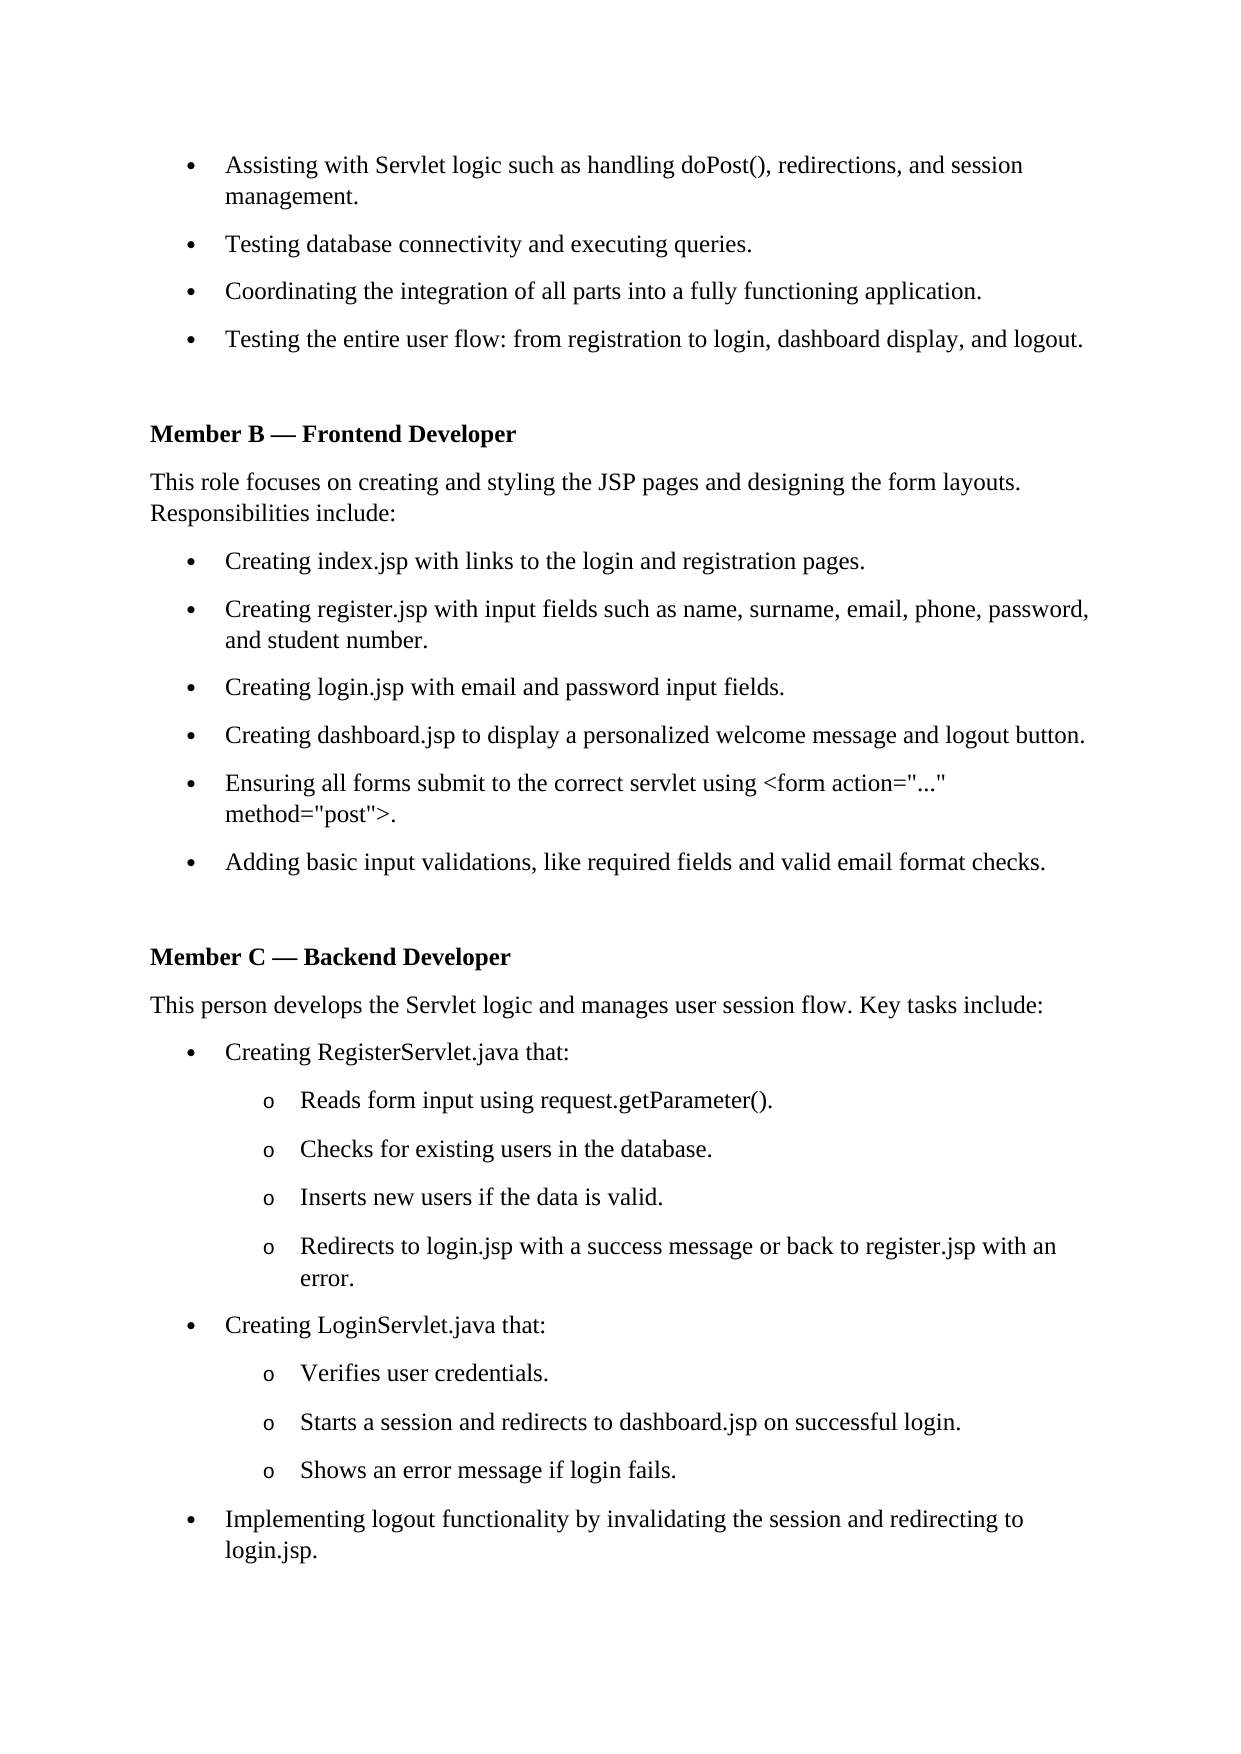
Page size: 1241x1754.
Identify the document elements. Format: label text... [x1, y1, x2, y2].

list Ensuring all forms submit to the correct servlet using <form action="..." method="post">. [187, 768, 1090, 828]
list Verifies user credentials. [262, 1358, 1090, 1388]
list Creating register.jsp with input fields such as name, surname, email, phone, password, and student number. [187, 594, 1090, 653]
list Creating index.jsp with links to the login and registration pages. [187, 546, 1090, 575]
list Assisting with Servlet logic such as handling doPost(), redirections, and session management. [187, 150, 1090, 210]
list Inserts new users if the data is valid. [262, 1182, 1090, 1212]
list Checks for existing users in the database. [262, 1134, 1090, 1163]
list Reads form input using request.getParameter(). [262, 1085, 1090, 1115]
list Testing the entire user flow: from registration to login, dashboard display, and logout. [187, 324, 1090, 353]
list Creating login.jsp with email and password input fields. [187, 672, 1090, 701]
list Creating RegisterServlet.java that: [187, 1037, 1090, 1066]
list Coordinating the integration of all parts into a fully functioning application. [187, 276, 1090, 305]
list Adding basic input validations, like required fields and valid email format checks. [187, 847, 1090, 875]
list Redirects to login.jsp with a success message or back to register.jsp with an error. [262, 1231, 1090, 1291]
text This person develops the Servlet logic and manages user session flow. Key tasks include: [150, 990, 1090, 1018]
list Creating dashboard.jsp to display a personalized welcome message and logout button. [187, 720, 1090, 749]
list Testing database connectivity and executing queries. [187, 229, 1090, 257]
list Shows an error message if login fails. [262, 1455, 1090, 1485]
list Implementing logout functionality by invalidating the session and redirecting to login.jsp. [187, 1504, 1090, 1563]
text Member C — Backend Developer [150, 942, 1090, 971]
text Member B — Frontend Developer [150, 419, 1090, 448]
list Creating LoginServlet.java that: [187, 1310, 1090, 1339]
list Starts a session and redirects to dashboard.jsp on successful login. [262, 1407, 1090, 1436]
text This role focuses on creating and styling the JSP pages and designing the form layouts. Responsibilities include: [150, 467, 1090, 527]
